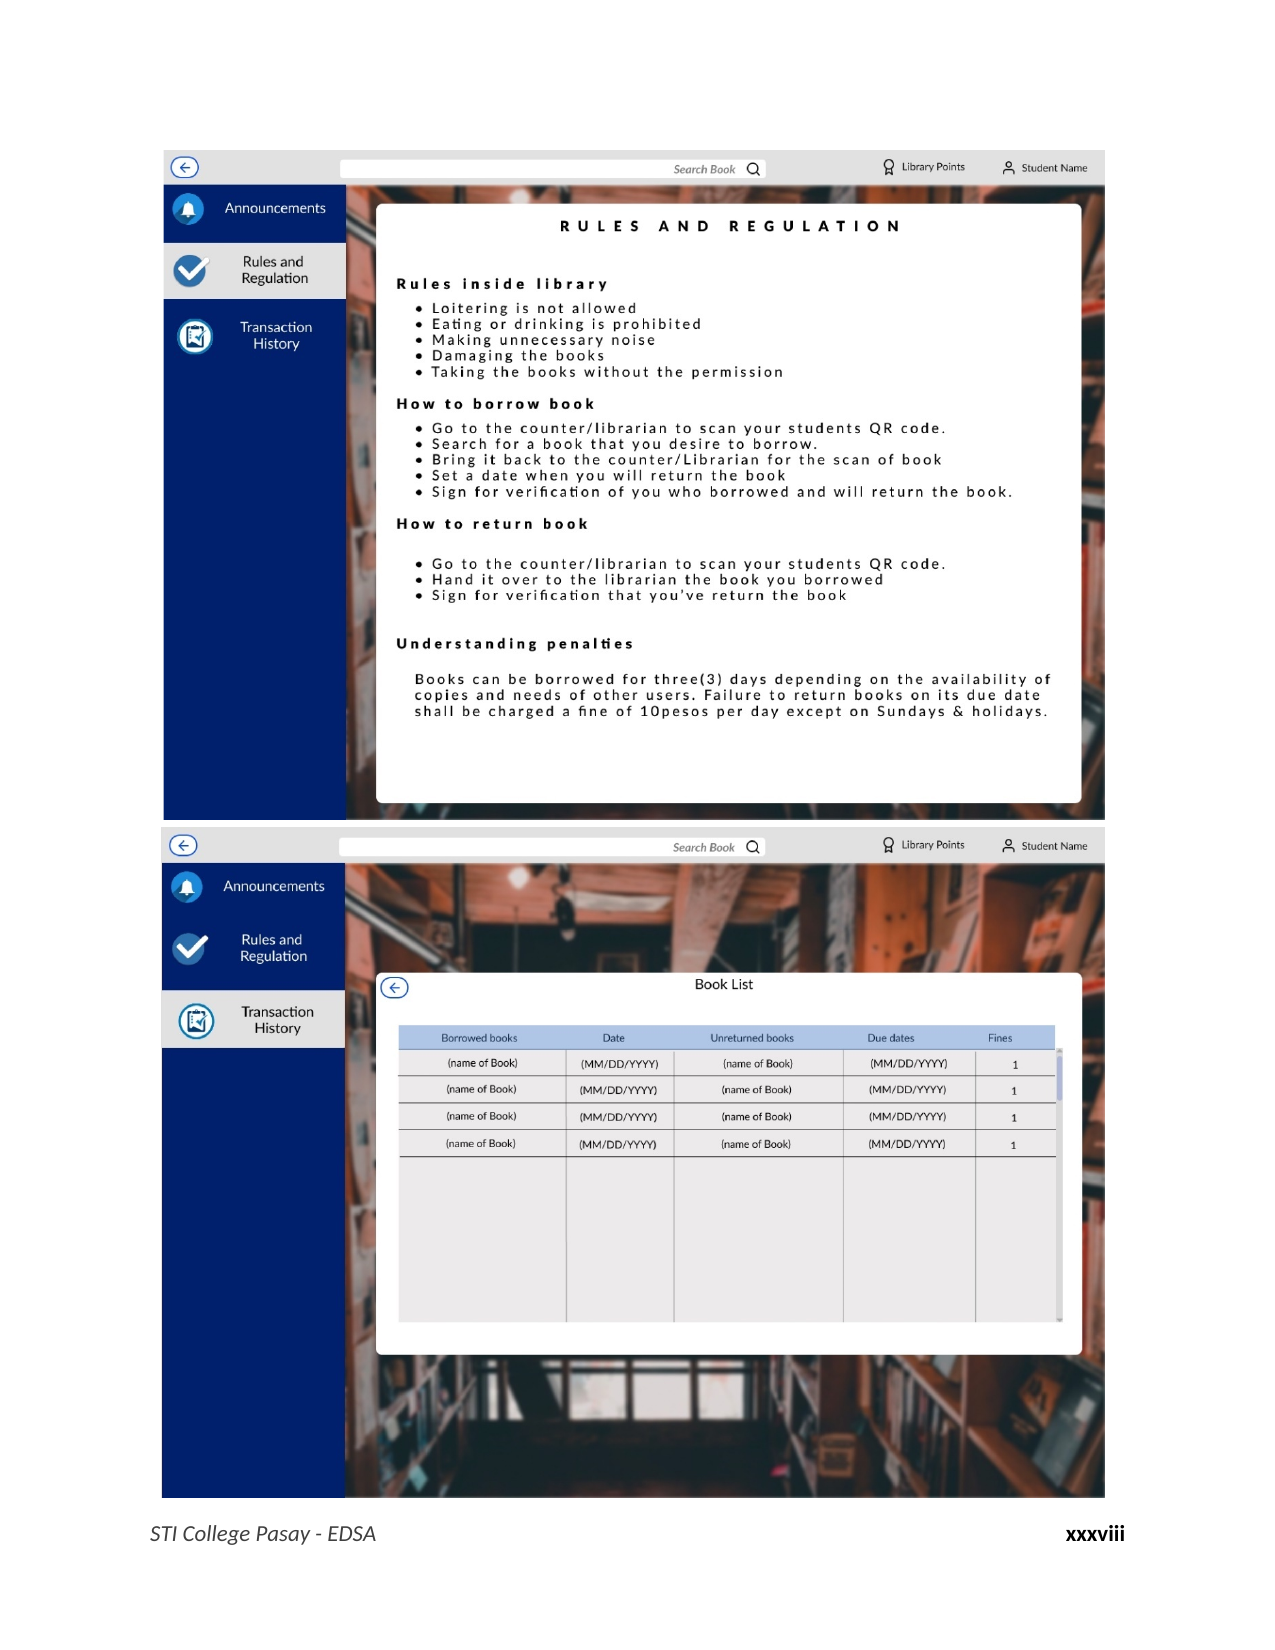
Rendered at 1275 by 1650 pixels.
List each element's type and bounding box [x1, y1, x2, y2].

picture [161, 827, 1105, 1498]
picture [163, 150, 1105, 820]
